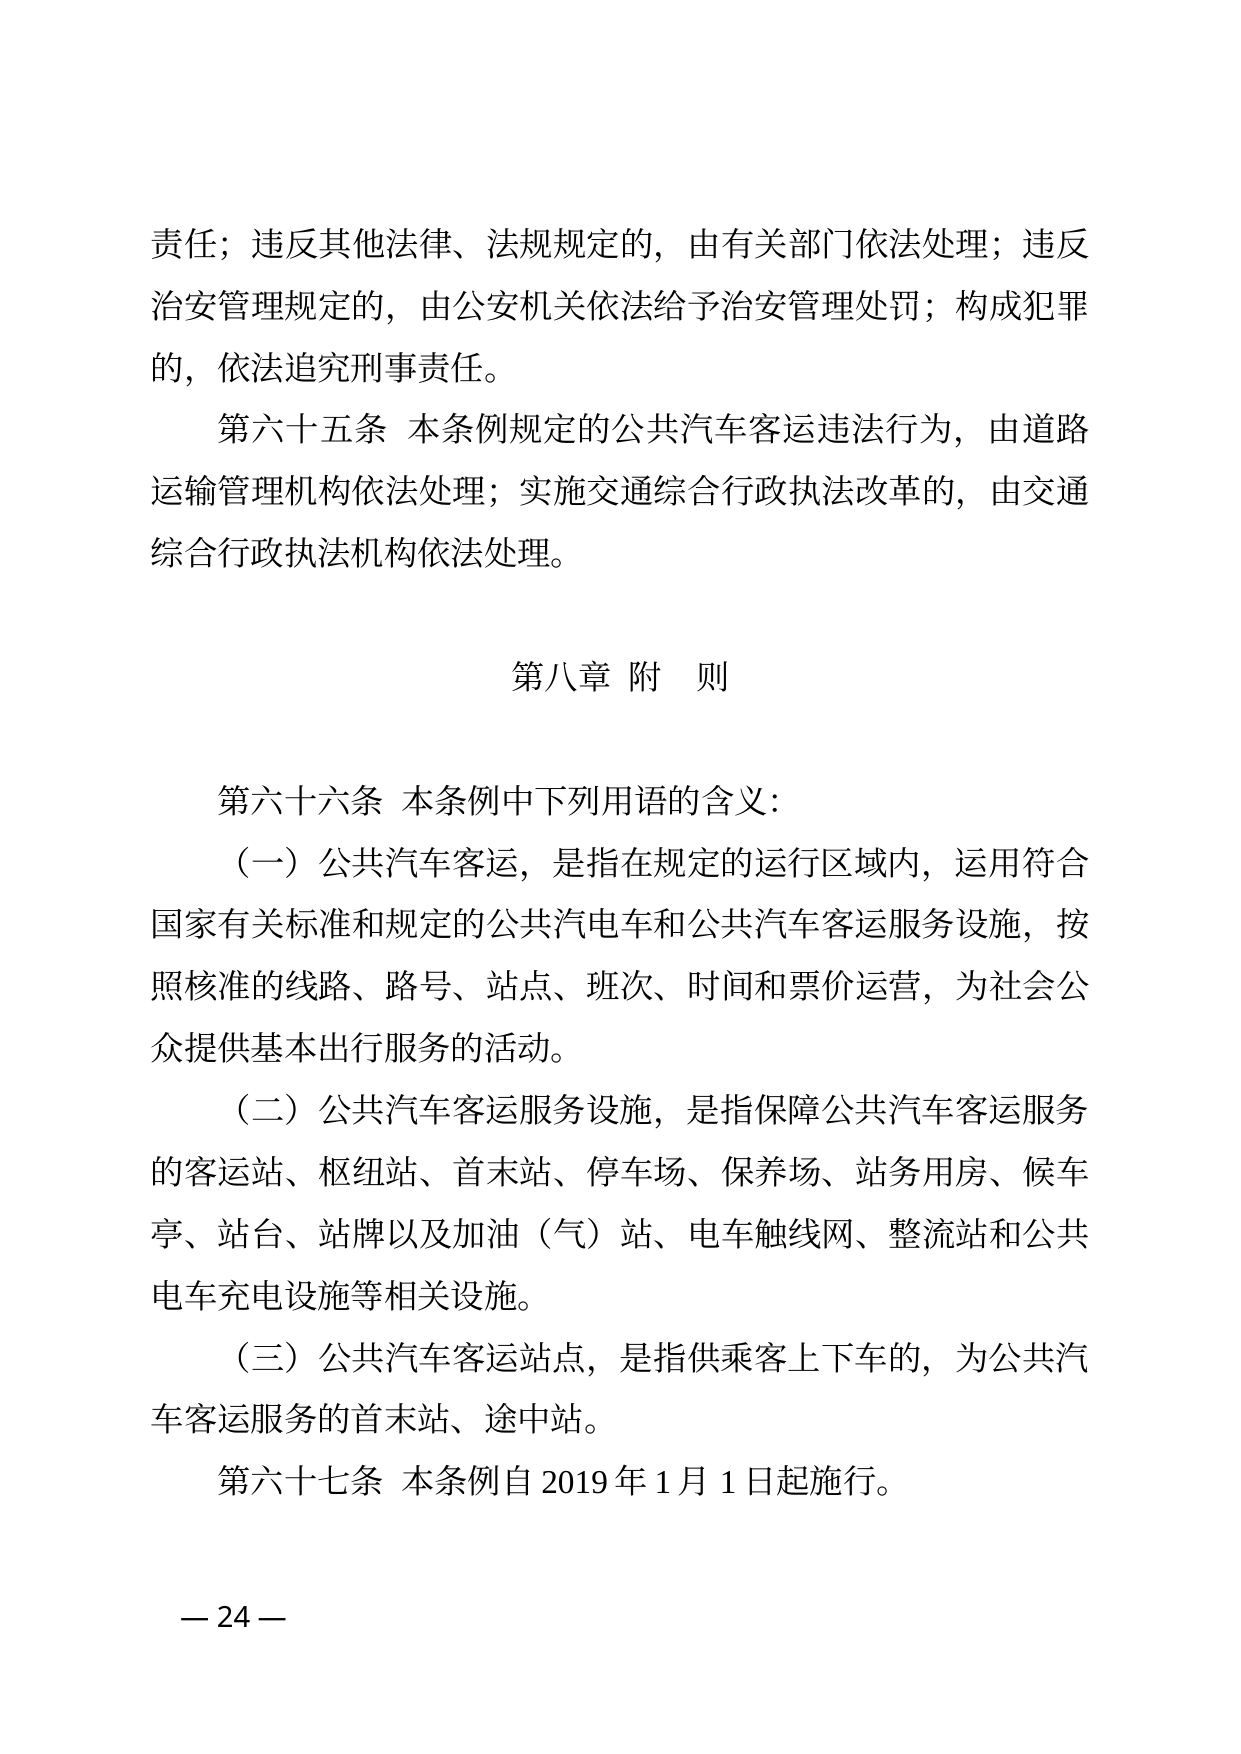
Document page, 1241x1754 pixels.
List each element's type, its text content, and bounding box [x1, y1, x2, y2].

text （二）公共汽车客运服务设施，是指保障公共汽车客运服务的客运站、枢纽站、首末站、停车场、保养场、站务用房、候车亭、站台、站牌以及加油（气）站、电车触线网、整流站和公共电车充电设施等相关设施。 [151, 1073, 1089, 1321]
text 第八章 附 则 [151, 640, 1089, 702]
text 第六十六条 本条例中下列用语的含义： [151, 764, 1089, 826]
text 第六十五条 本条例规定的公共汽车客运违法行为，由道路运输管理机构依法处理；实施交通综合行政执法改革的，由交通综合行政执法机构依法处理。 [151, 392, 1089, 578]
text 第六十七条 本条例自2019年1月 1日起施行。 [151, 1444, 1089, 1506]
text （三）公共汽车客运站点，是指供乘客上下车的，为公共汽车客运服务的首末站、途中站。 [151, 1321, 1089, 1444]
text （一）公共汽车客运，是指在规定的运行区域内，运用符合国家有关标准和规定的公共汽电车和公共汽车客运服务设施，按照核准的线路、路号、站点、班次、时间和票价运营，为社会公众提供基本出行服务的活动。 [151, 826, 1089, 1073]
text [151, 207, 1089, 392]
